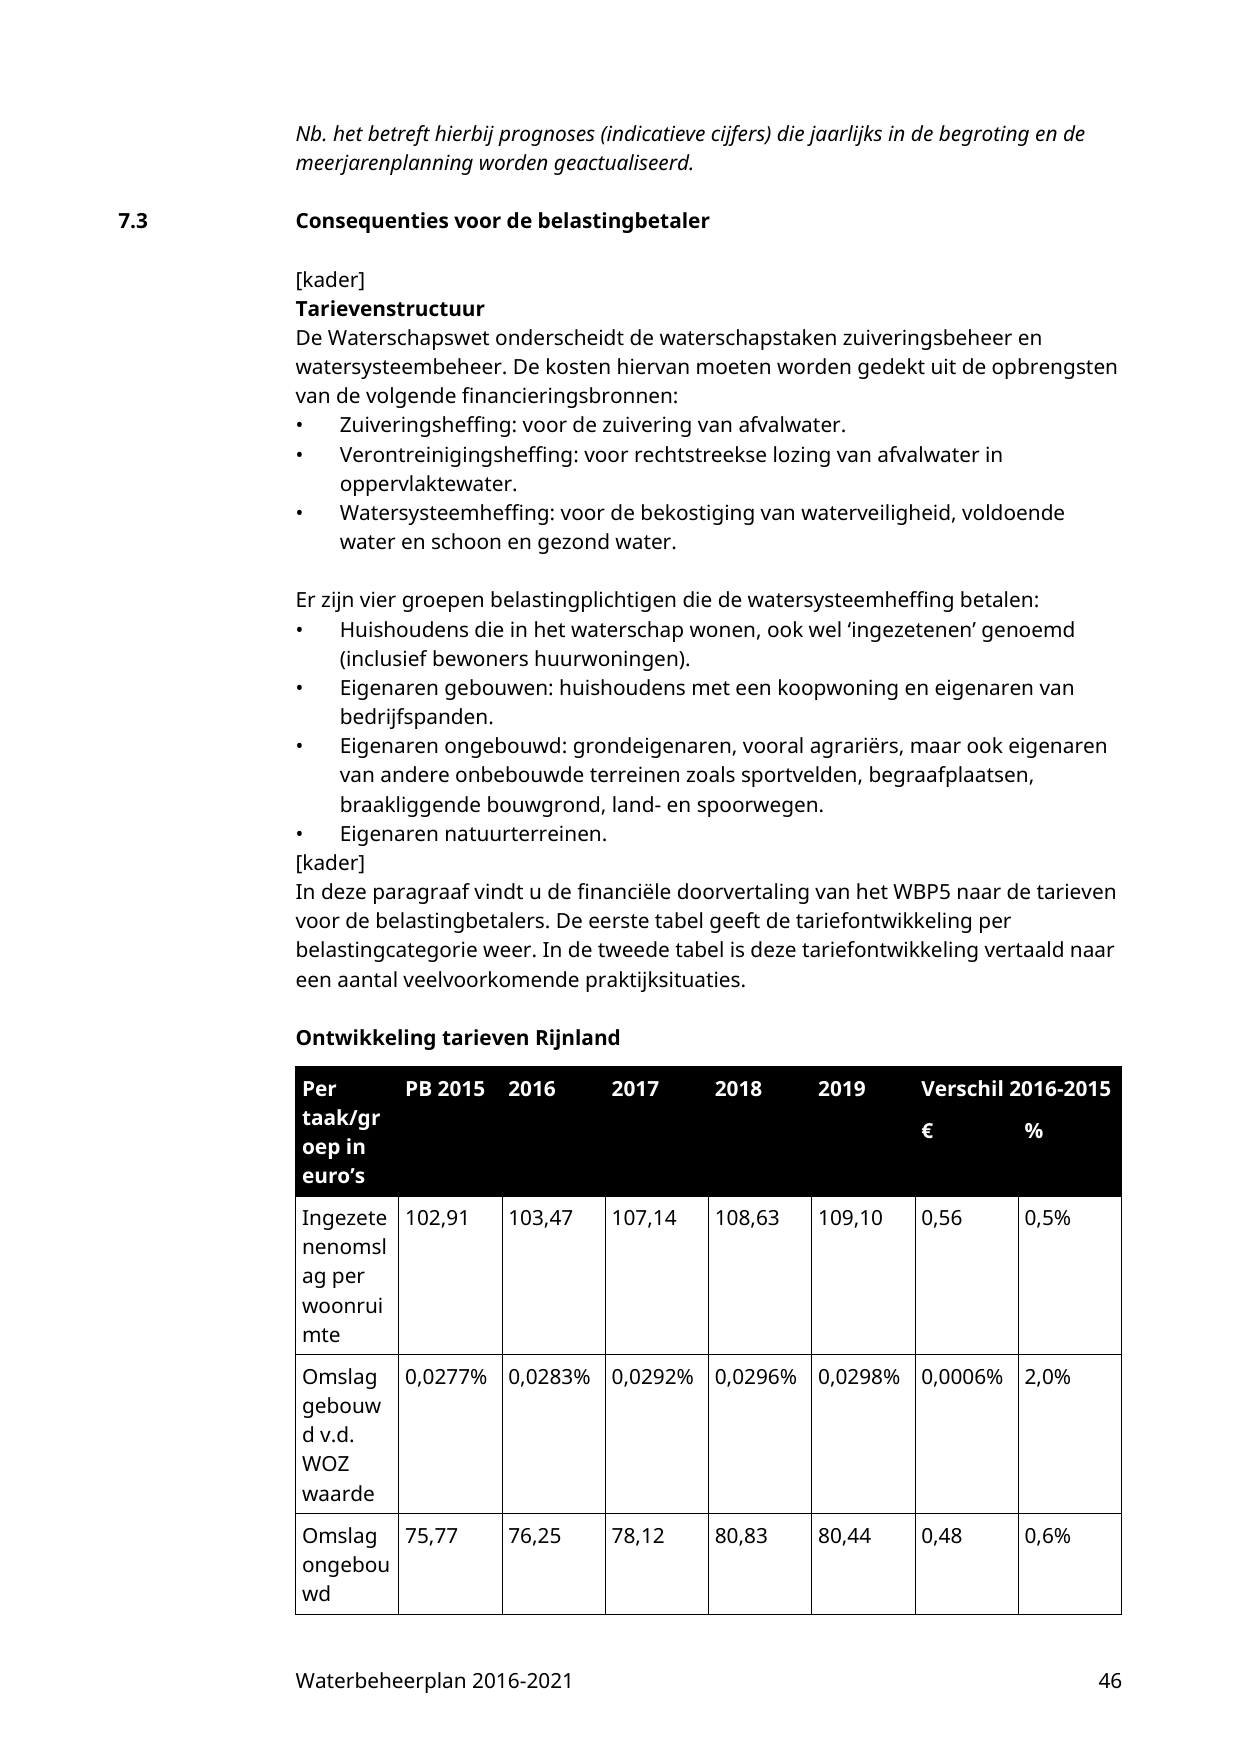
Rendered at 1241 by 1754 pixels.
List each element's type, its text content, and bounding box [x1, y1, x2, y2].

subtitle 7.3 Consequenties voor de belastingbetaler [118, 206, 1122, 235]
table_cell 103,47 [503, 1197, 605, 1354]
table_header Verschil 2016-2015 [916, 1067, 1121, 1108]
table_header 2016 [503, 1067, 605, 1196]
table_cell 0,0283% [503, 1355, 605, 1513]
table_cell 0,48 [916, 1514, 1018, 1613]
table_header 2019 [812, 1067, 915, 1196]
table_cell 109,10 [812, 1197, 915, 1354]
table_cell 102,91 [399, 1197, 502, 1354]
text • Huishoudens die in het waterschap wonen, ook wel ‘ingezetenen’ genoemd (inclusief bewoners huurwoningen). [295, 614, 1122, 672]
text • Eigenaren ongebouwd: grondeigenaren, vooral agrariërs, maar ook eigenaren van andere onbebouwde terreinen zoals sportvelden, begraafplaatsen, braakliggende bouwgrond, land- en spoorwegen. [295, 731, 1122, 818]
table_cell 0,0277% [399, 1355, 502, 1513]
table_header Per taak/groep in euro’s [296, 1067, 398, 1196]
text • Zuiveringsheffing: voor de zuivering van afvalwater. [295, 410, 1122, 439]
table_header 2017 [606, 1067, 708, 1196]
text • Eigenaren gebouwen: huishoudens met een koopwoning en eigenaren van bedrijfspanden. [295, 672, 1122, 731]
text Ontwikkeling tarieven Rijnland [295, 1022, 1122, 1051]
table_cell 108,63 [709, 1197, 811, 1354]
text • Watersysteemheffing: voor de bekostiging van waterveiligheid, voldoende water en schoon en gezond water. [295, 497, 1122, 556]
text [kader] [295, 264, 1122, 293]
table_cell 0,0292% [606, 1355, 708, 1513]
table_cell Omslag ongebouwd overig per ha. [296, 1514, 398, 1613]
table_cell 0,0296% [709, 1355, 811, 1513]
text • Eigenaren natuurterreinen. [295, 818, 1122, 847]
table_cell 76,25 [503, 1514, 605, 1613]
table_cell 0,5% [1019, 1197, 1121, 1354]
table_cell € [916, 1109, 1018, 1196]
table_cell 75,77 [399, 1514, 502, 1613]
table_cell 0,56 [916, 1197, 1018, 1354]
text Tarievenstructuur [295, 293, 1122, 322]
table_cell 2,0% [1019, 1355, 1121, 1513]
table_cell 80,83 [709, 1514, 811, 1613]
table_cell Omslag gebouwd v.d. WOZ waarde [296, 1355, 398, 1513]
text De Waterschapswet onderscheidt de waterschapstaken zuiveringsbeheer en watersysteembeheer. De kosten hiervan moeten worden gedekt uit de opbrengsten van de volgende financieringsbronnen: [295, 322, 1122, 410]
table_cell 80,44 [812, 1514, 915, 1613]
text [kader] [295, 847, 1122, 876]
text Er zijn vier groepen belastingplichtigen die de watersysteemheffing betalen: [295, 585, 1122, 614]
table_cell 78,12 [606, 1514, 708, 1613]
table_cell 0,0298% [812, 1355, 915, 1513]
text In deze paragraaf vindt u de financiële doorvertaling van het WBP5 naar de tarieven voor de belastingbetalers. De eerste tabel geeft de tariefontwikkeling per belastingcategorie weer. In de tweede tabel is deze tariefontwikkeling vertaald naar een aantal veelvoorkomende praktijksituaties. [295, 876, 1122, 993]
table_header PB 2015 [399, 1067, 502, 1196]
table_cell 107,14 [606, 1197, 708, 1354]
table_cell Ingezetenenomslag per woonruimte [296, 1197, 398, 1354]
table_header 2018 [709, 1067, 811, 1196]
text • Verontreinigingsheffing: voor rechtstreekse lozing van afvalwater in oppervlaktewater. [295, 439, 1122, 497]
table_cell 0,6% [1019, 1514, 1121, 1613]
table_cell % [1019, 1109, 1121, 1196]
table_cell 0,0006% [916, 1355, 1018, 1513]
text Nb. het betreft hierbij prognoses (indicatieve cijfers) die jaarlijks in de begroting en de meerjarenplanning worden geactualiseerd. [295, 118, 1122, 176]
